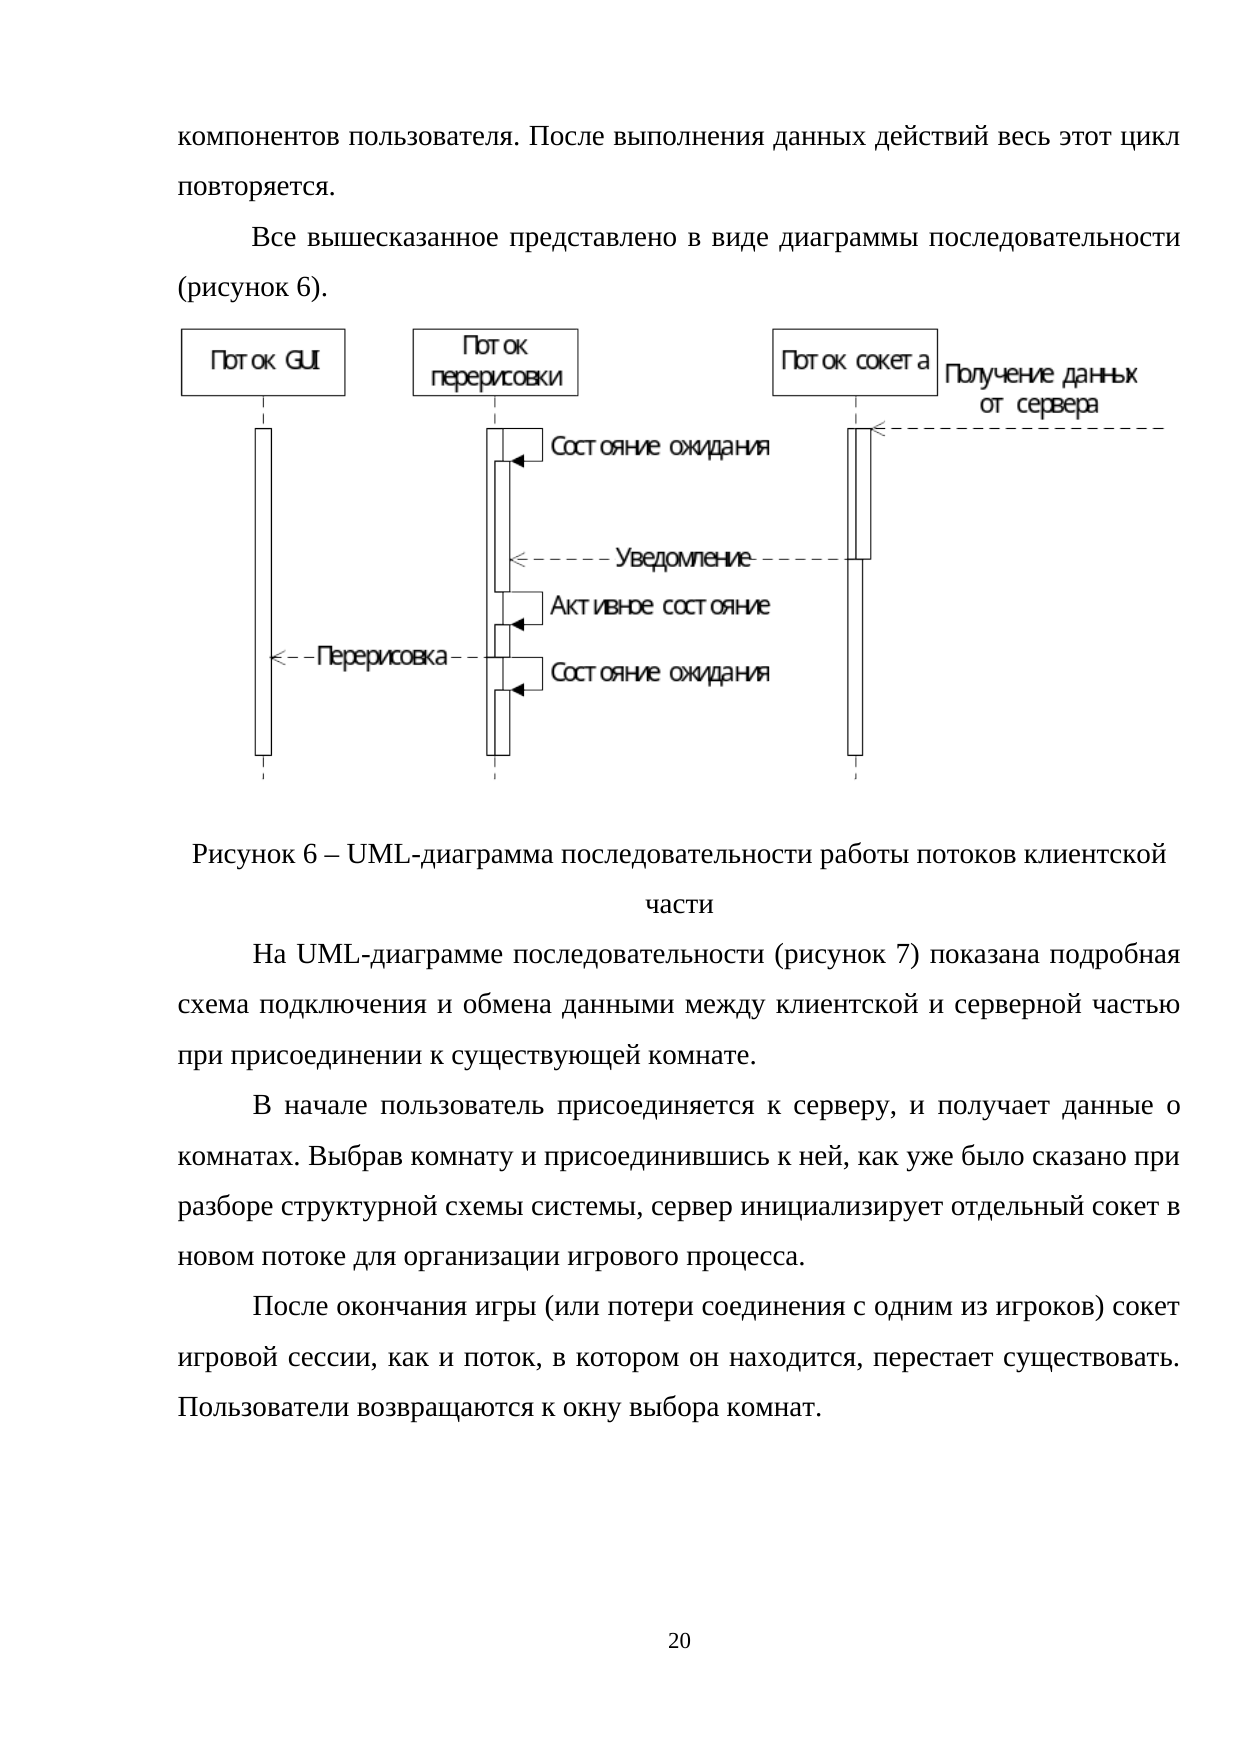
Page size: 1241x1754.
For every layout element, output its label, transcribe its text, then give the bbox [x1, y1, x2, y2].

text Рисунок 6 – UML-диаграмма последовательности работы потоков клиентской части [177, 836, 1181, 919]
text После окончания игры (или потери соединения с одним из игроков) сокет игровой сессии, как и поток, в котором он находится, перестает существовать. Пользователи возвращаются к окну выбора комнат. [177, 1288, 1181, 1423]
text Все вышесказанное представлено в виде диаграммы последовательности (рисунок 6). [177, 219, 1181, 303]
text На UML-диаграмме последовательности (рисунок 7) показана подробная схема подключения и обмена данными между клиентской и серверной частью при присоединении к существующей комнате. [177, 936, 1181, 1071]
text В начале пользователь присоединяется к серверу, и получает данные о комнатах. Выбрав комнату и присоединившись к ней, как уже было сказано при разборе структурной схемы системы, сервер инициализирует отдельный сокет в новом потоке для организации игрового процесса. [177, 1087, 1181, 1272]
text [177, 118, 1181, 202]
